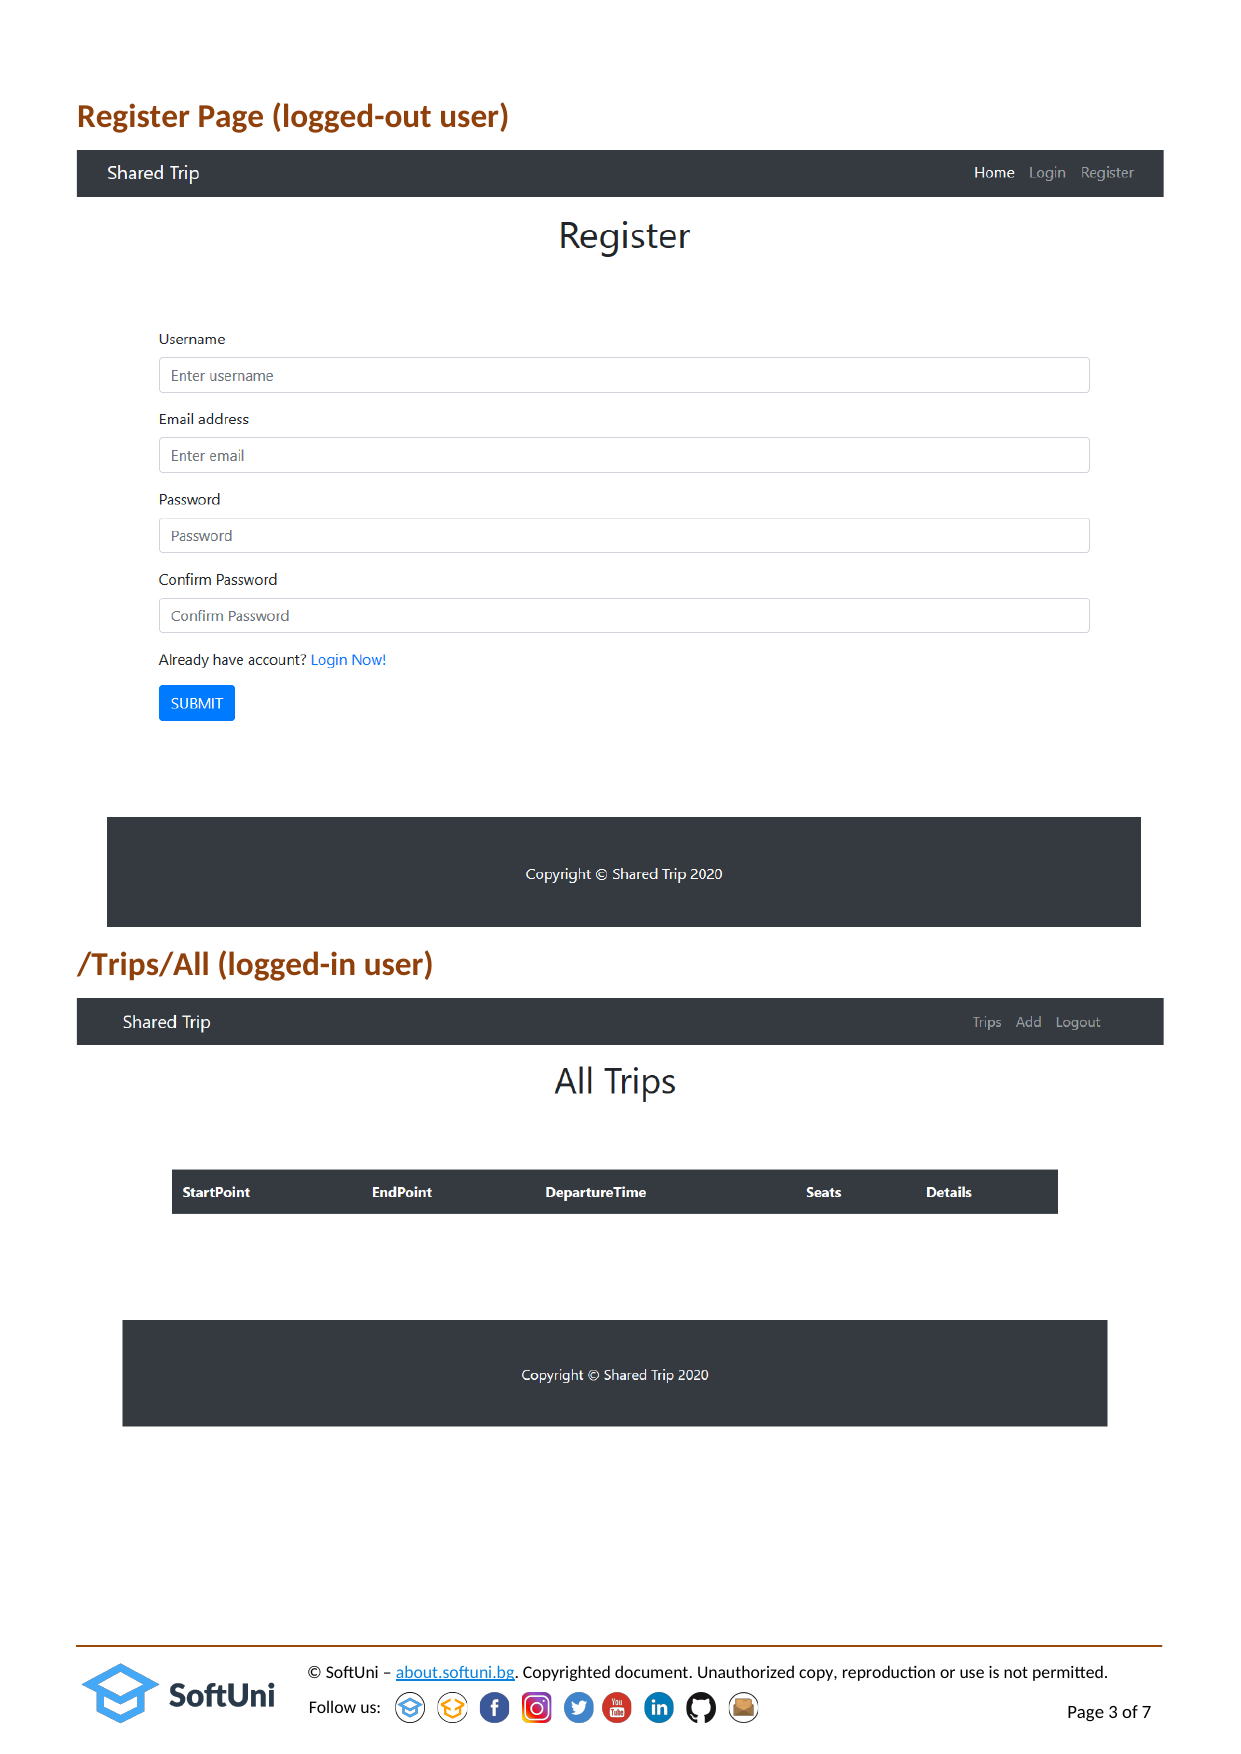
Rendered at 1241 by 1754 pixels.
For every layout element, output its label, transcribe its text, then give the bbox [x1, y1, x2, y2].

picture [437, 1692, 468, 1723]
picture [76, 998, 1164, 1427]
picture [728, 1692, 759, 1723]
picture [686, 1692, 716, 1723]
subtitle /Trips/All (logged-in user) [77, 943, 1163, 984]
picture [479, 1692, 510, 1723]
subtitle Register Page (logged-out user) [77, 95, 1163, 136]
picture [602, 1692, 632, 1723]
picture [522, 1692, 552, 1723]
picture [665, 1692, 674, 1701]
picture [644, 1692, 653, 1701]
picture [564, 1692, 594, 1723]
picture [395, 1692, 425, 1723]
picture [665, 1714, 674, 1723]
picture [658, 1705, 667, 1714]
picture [75, 1658, 281, 1729]
picture [644, 1714, 653, 1723]
picture [76, 150, 1164, 927]
